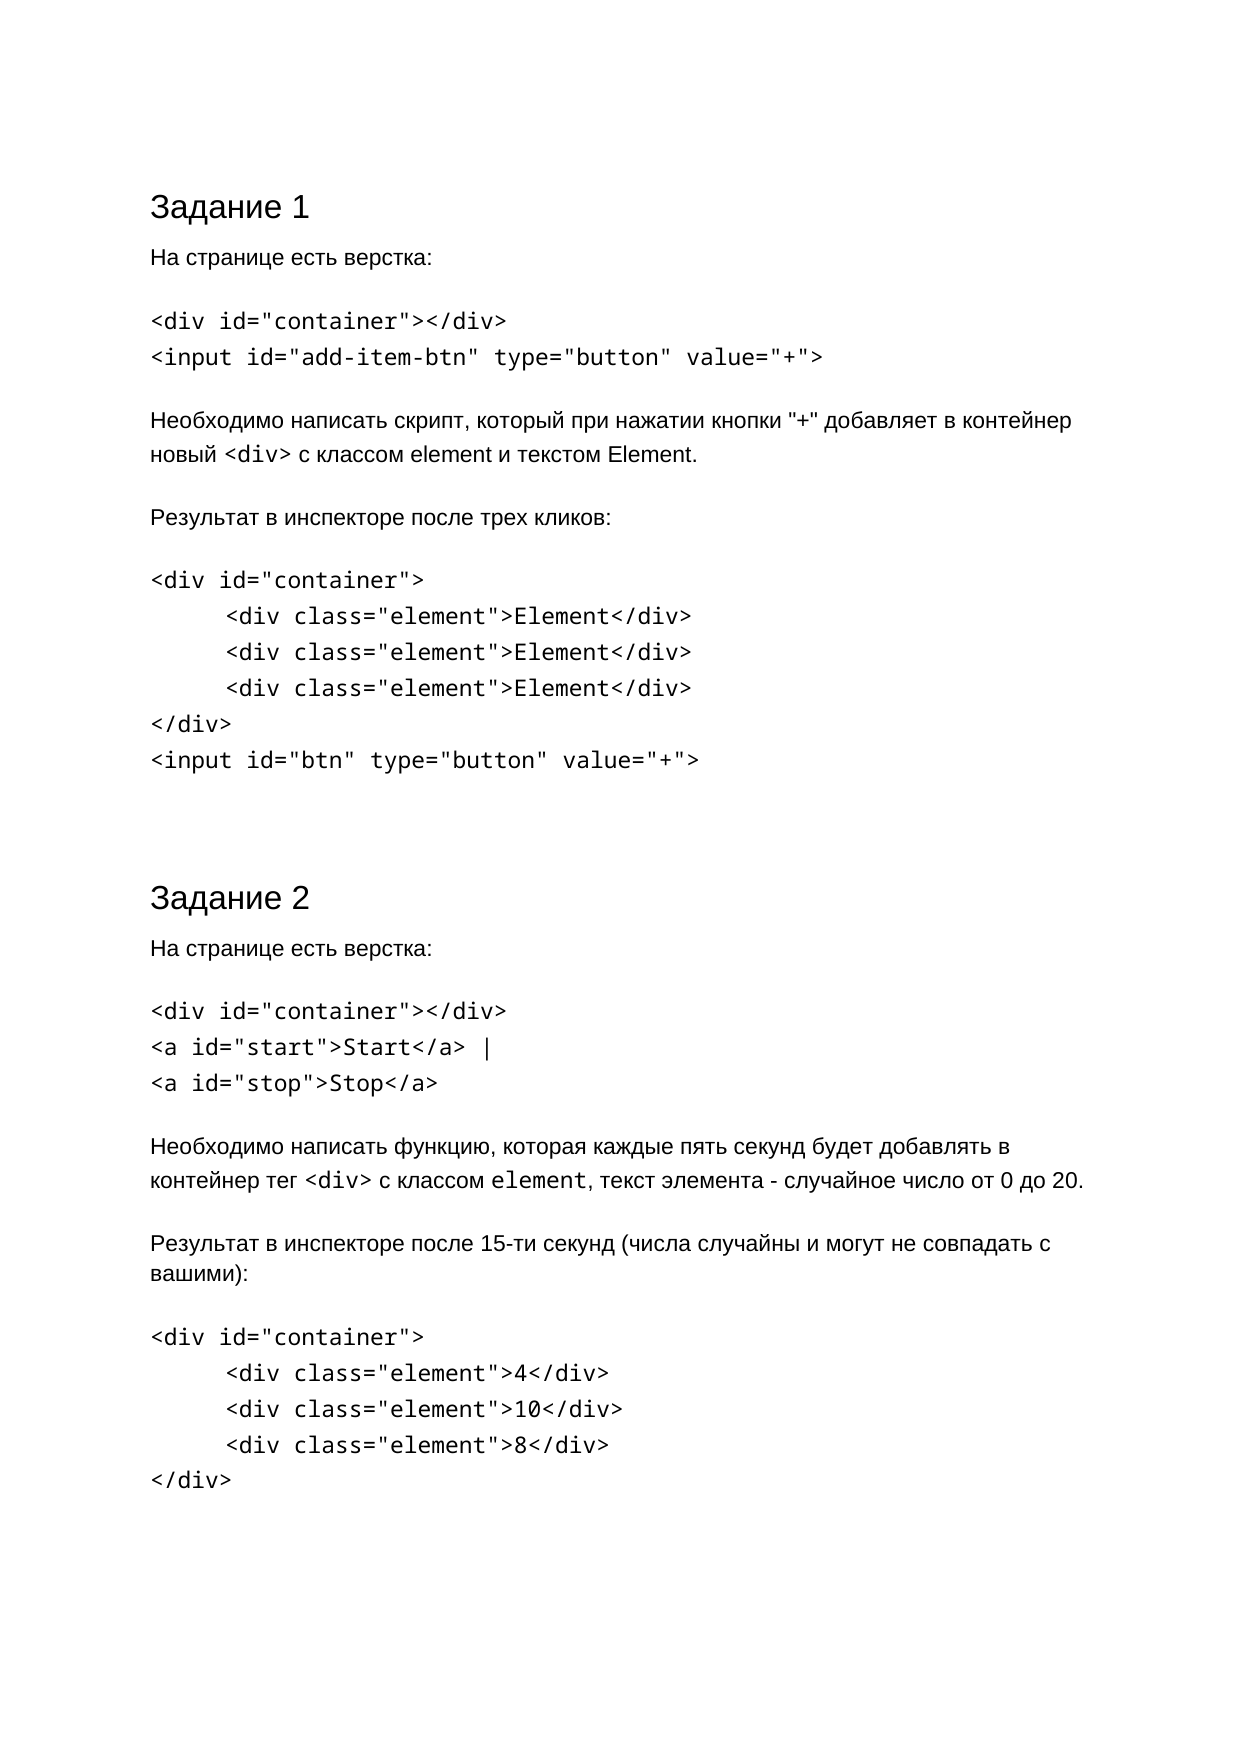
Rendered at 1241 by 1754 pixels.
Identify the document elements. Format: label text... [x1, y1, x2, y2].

text На странице есть верстка: [150, 934, 1090, 961]
text <input id="btn" type="button" value="+"> [150, 744, 1090, 775]
text </div> [150, 1464, 1090, 1496]
subtitle Задание 2 [150, 878, 1090, 916]
text На странице есть верстка: [150, 244, 1090, 271]
text </div> [150, 708, 1090, 739]
text <div id="container"></div> [150, 995, 1090, 1026]
text <a id="stop">Stop</a> [150, 1067, 1090, 1098]
text <div id="container"> [150, 1321, 1090, 1352]
text <input id="add-item-btn" type="button" value="+"> [150, 341, 1090, 372]
text <div class="element">10</div> [150, 1393, 1090, 1424]
text <div class="element">8</div> [150, 1428, 1090, 1460]
text Результат в инспекторе после трех кликов: [150, 504, 1090, 530]
text Необходимо написать скрипт, который при нажатии кнопки "+" добавляет в контейнер новый <div> с классом element и текстом Element. [150, 407, 1090, 469]
text <div id="container"> [150, 564, 1090, 596]
text <div class="element">Element</div> [150, 672, 1090, 703]
text <div class="element">Element</div> [150, 600, 1090, 631]
text <a id="start">Start</a> | [150, 1031, 1090, 1062]
text <div class="element">4</div> [150, 1357, 1090, 1388]
text Результат в инспекторе после 15-ти секунд (числа случайны и могут не совпадать с вашими): [150, 1230, 1090, 1287]
text <div id="container"></div> [150, 304, 1090, 336]
subtitle Задание 1 [150, 187, 1090, 226]
text Необходимо написать функцию, которая каждые пять секунд будет добавлять в контейнер тег <div> с классом element, текст элемента - случайное число от 0 до 20. [150, 1133, 1090, 1195]
text <div class="element">Element</div> [150, 636, 1090, 667]
